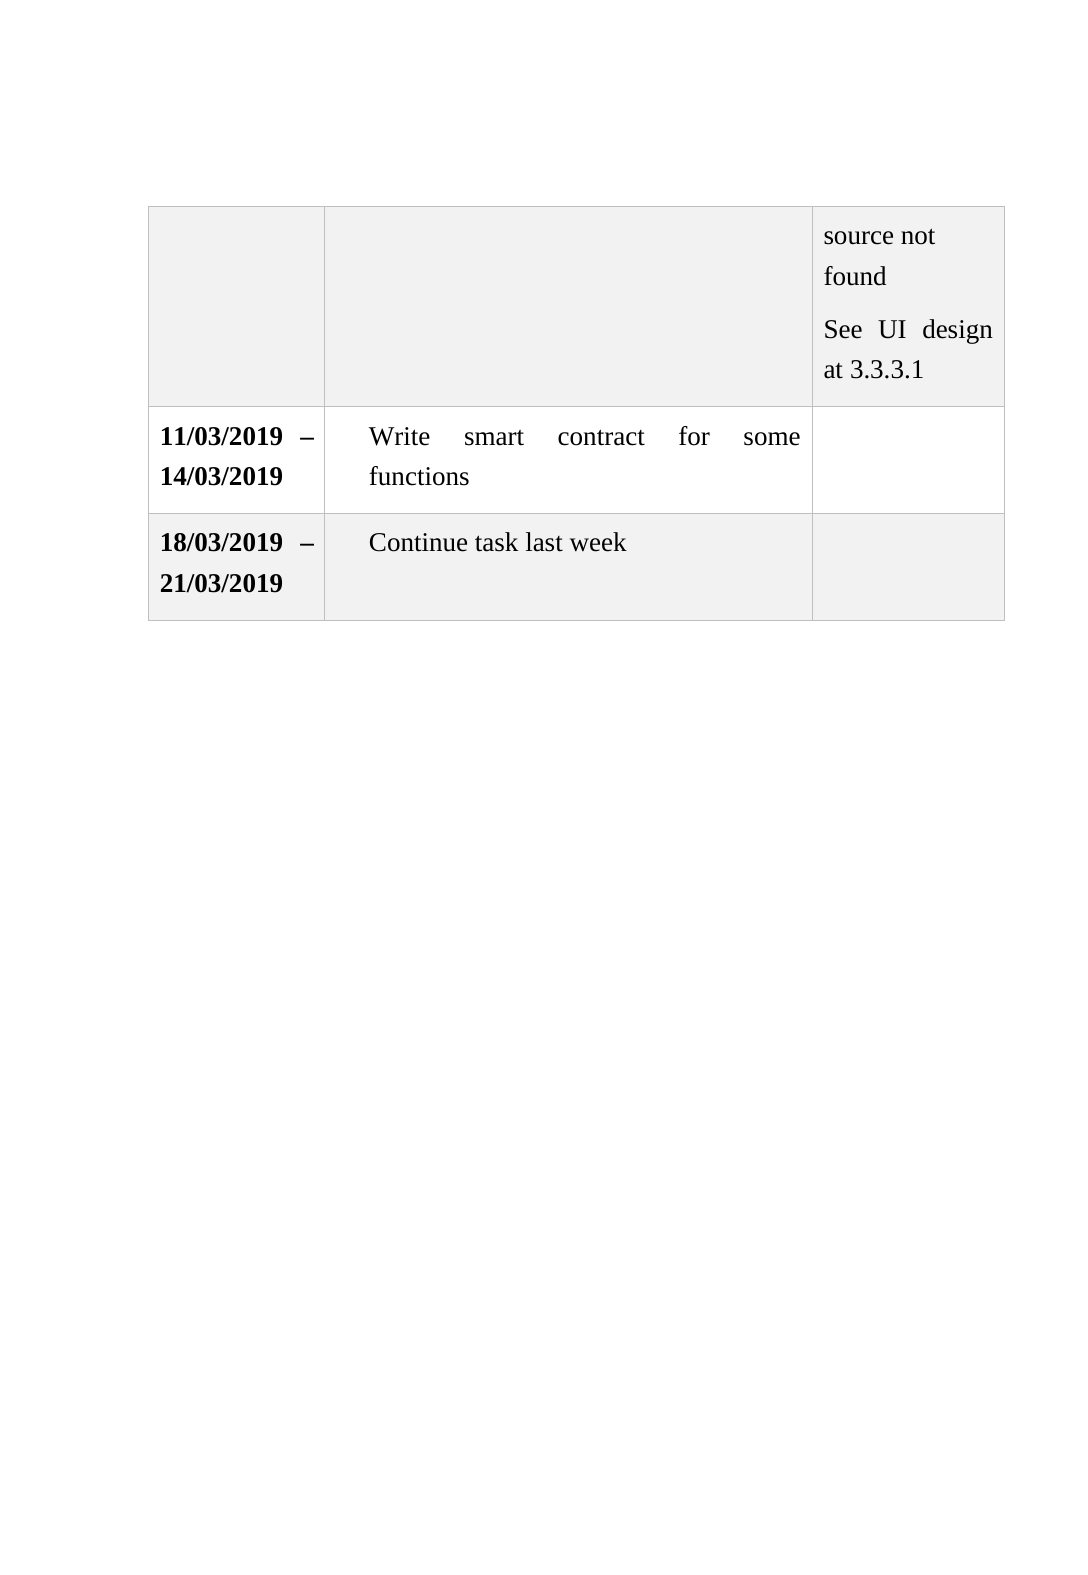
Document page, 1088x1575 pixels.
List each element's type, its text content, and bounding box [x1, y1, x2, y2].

table_cell Write smart contract for some functions [325, 407, 812, 513]
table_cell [325, 207, 812, 406]
table_cell [813, 514, 1004, 620]
table_cell 18/03/2019 – 21/03/2019 [149, 514, 324, 620]
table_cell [813, 207, 1004, 406]
table_cell 11/03/2019 – 14/03/2019 [149, 407, 324, 513]
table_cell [149, 207, 324, 406]
table_cell Continue task last week [325, 514, 812, 620]
table_cell [813, 407, 1004, 513]
